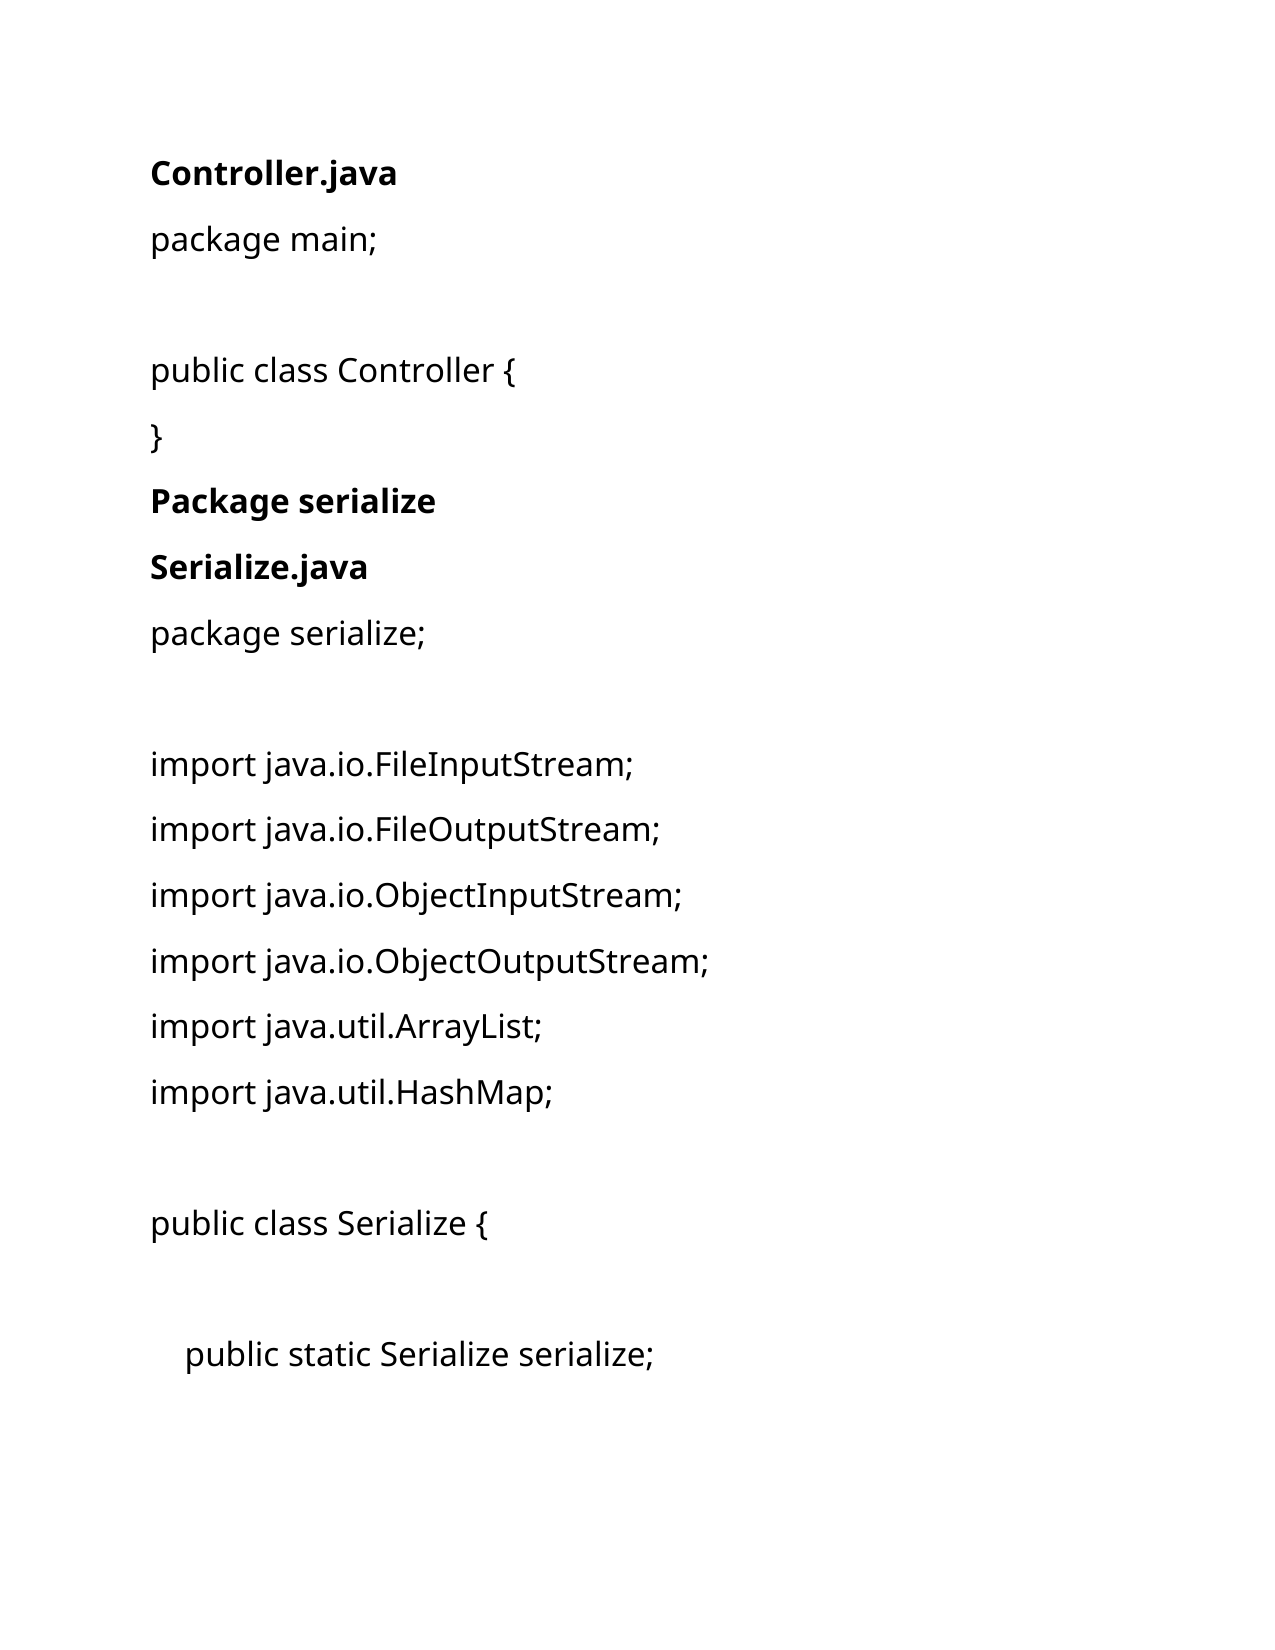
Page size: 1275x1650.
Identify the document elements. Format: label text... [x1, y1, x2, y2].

text Serialize.java [150, 544, 1125, 589]
text public class Controller { [150, 347, 1125, 392]
text import java.io.FileInputStream; [150, 741, 1125, 786]
text package serialize; [150, 609, 1125, 655]
text import java.io.ObjectOutputStream; [150, 937, 1125, 983]
text public class Serialize { [150, 1200, 1125, 1245]
text import java.util.HashMap; [150, 1069, 1125, 1114]
text Package serialize [150, 478, 1125, 523]
text import java.util.ArrayList; [150, 1003, 1125, 1048]
text package main; [150, 216, 1125, 261]
text import java.io.ObjectInputStream; [150, 872, 1125, 917]
text Controller.java [150, 150, 1125, 195]
text import java.io.FileOutputStream; [150, 806, 1125, 852]
text public static Serialize serialize; [150, 1331, 1125, 1377]
text } [150, 412, 1125, 458]
